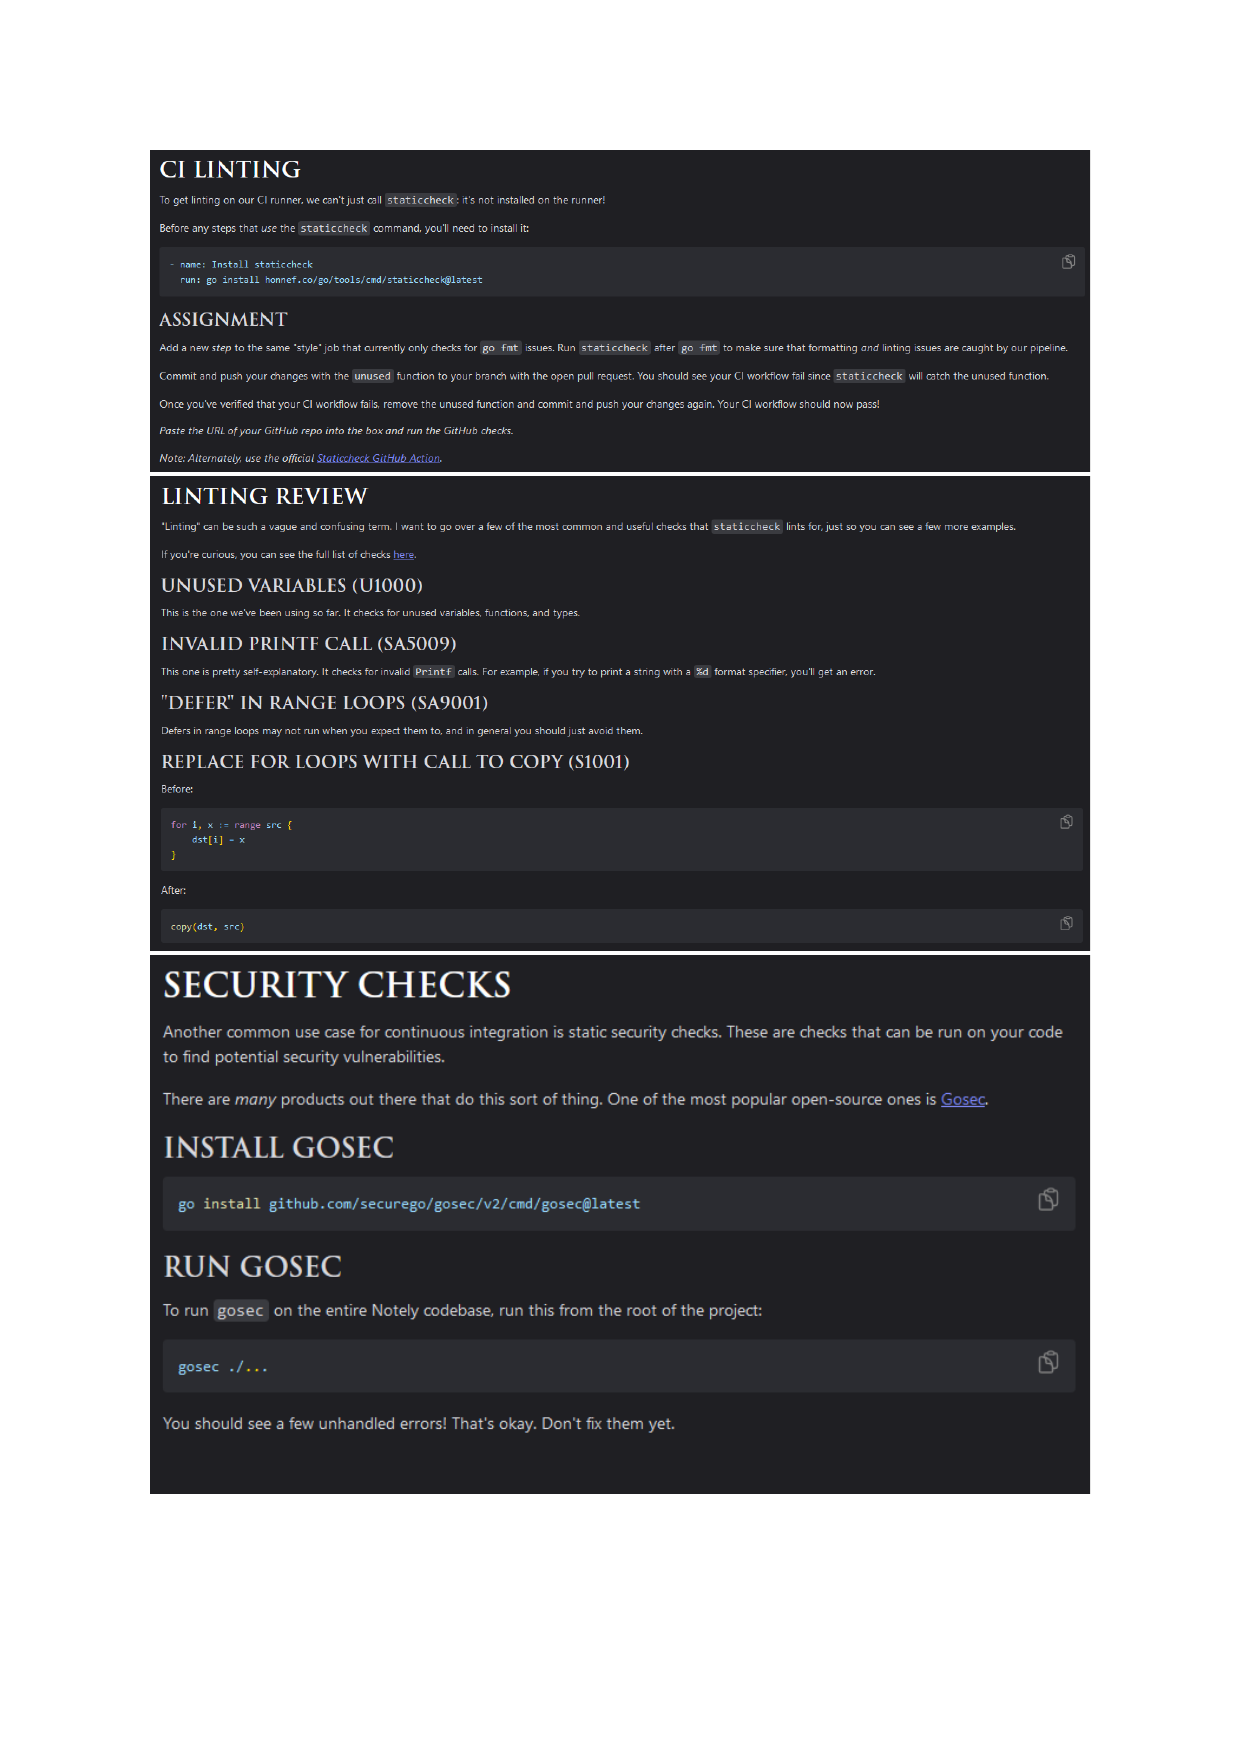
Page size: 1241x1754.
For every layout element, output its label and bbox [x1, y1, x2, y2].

picture [150, 150, 1091, 472]
picture [150, 476, 1091, 951]
picture [150, 955, 1091, 1494]
